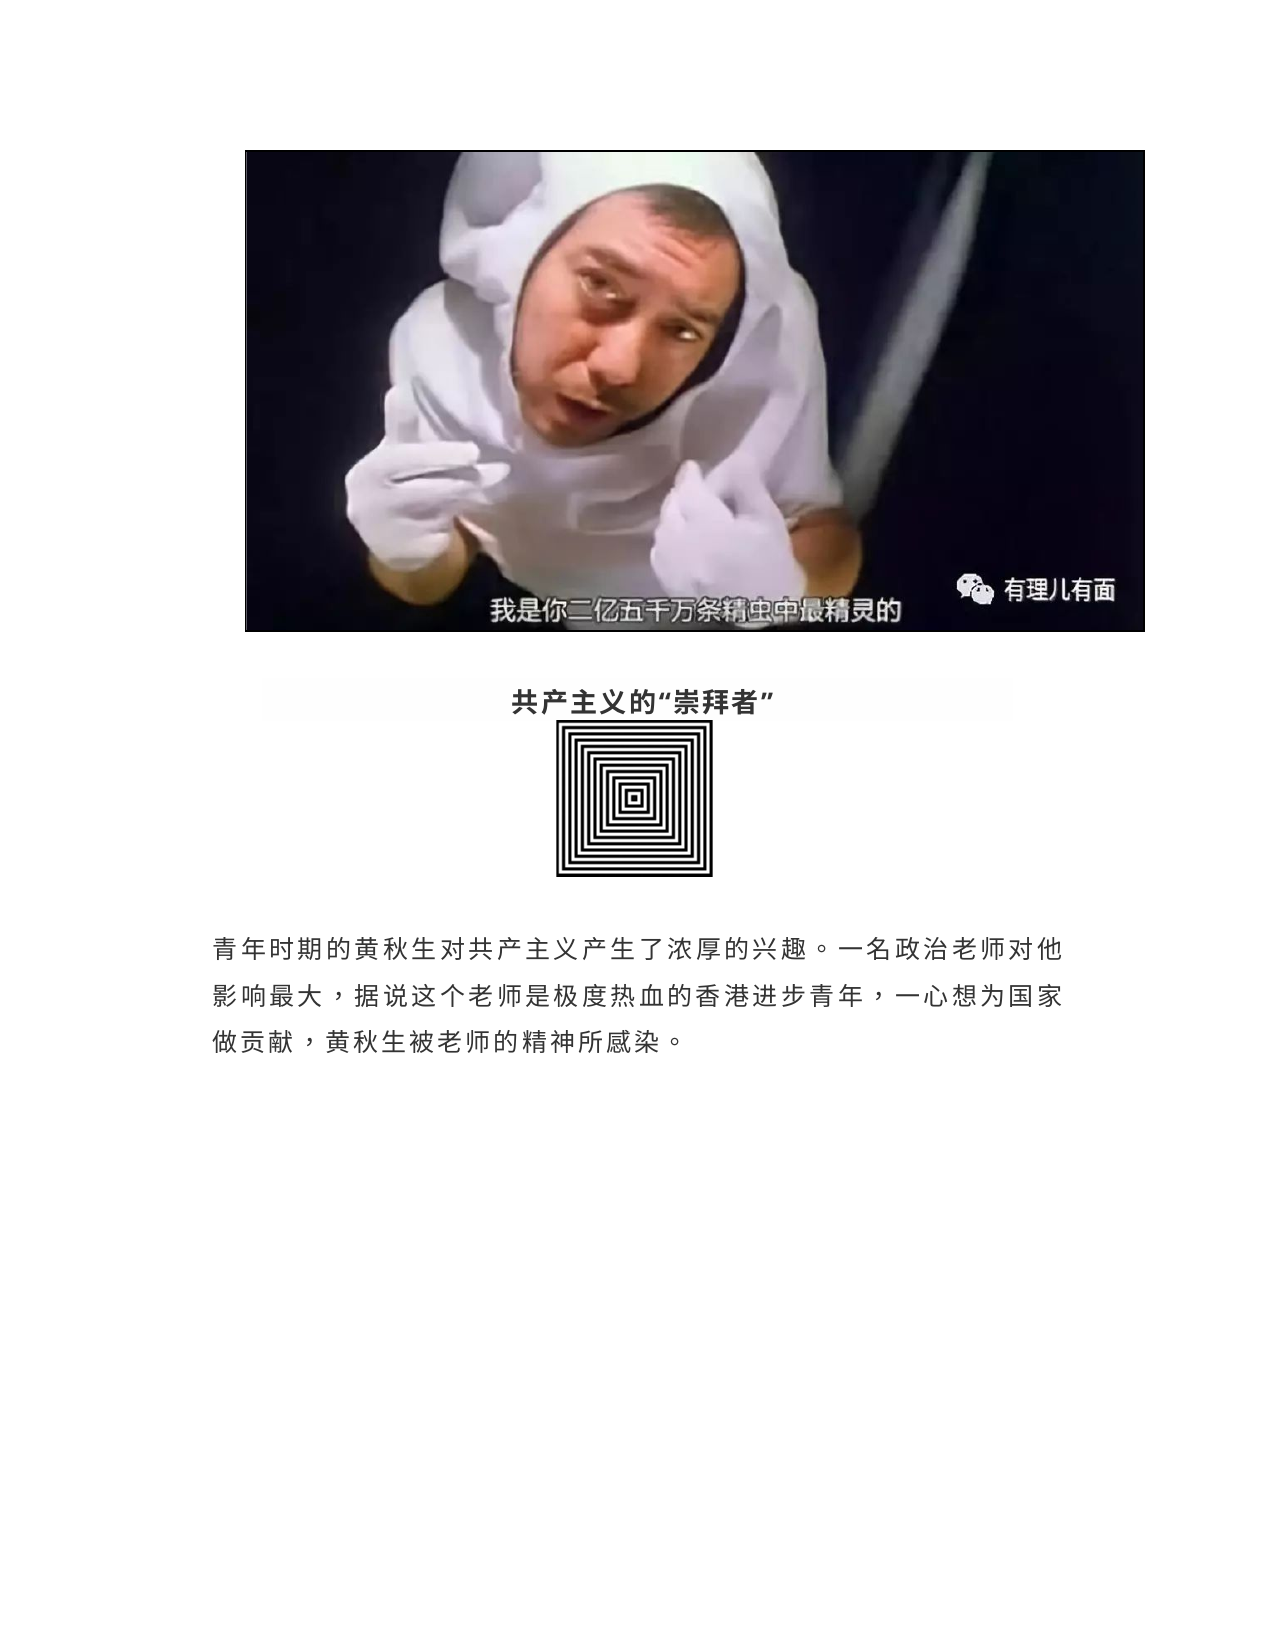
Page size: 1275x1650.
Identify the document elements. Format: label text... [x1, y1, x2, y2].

picture [246, 152, 1143, 630]
text 青年时期的黄秋生对共产主义产生了浓厚的兴趣。一名政治老师对他影响最大，据说这个老师是极度热血的香港进步青年，一心想为国家做贡献，黄秋生被老师的精神所感染。 [212, 919, 1062, 1059]
text 共产主义的“崇拜者” [262, 678, 1013, 721]
picture [556, 720, 713, 877]
